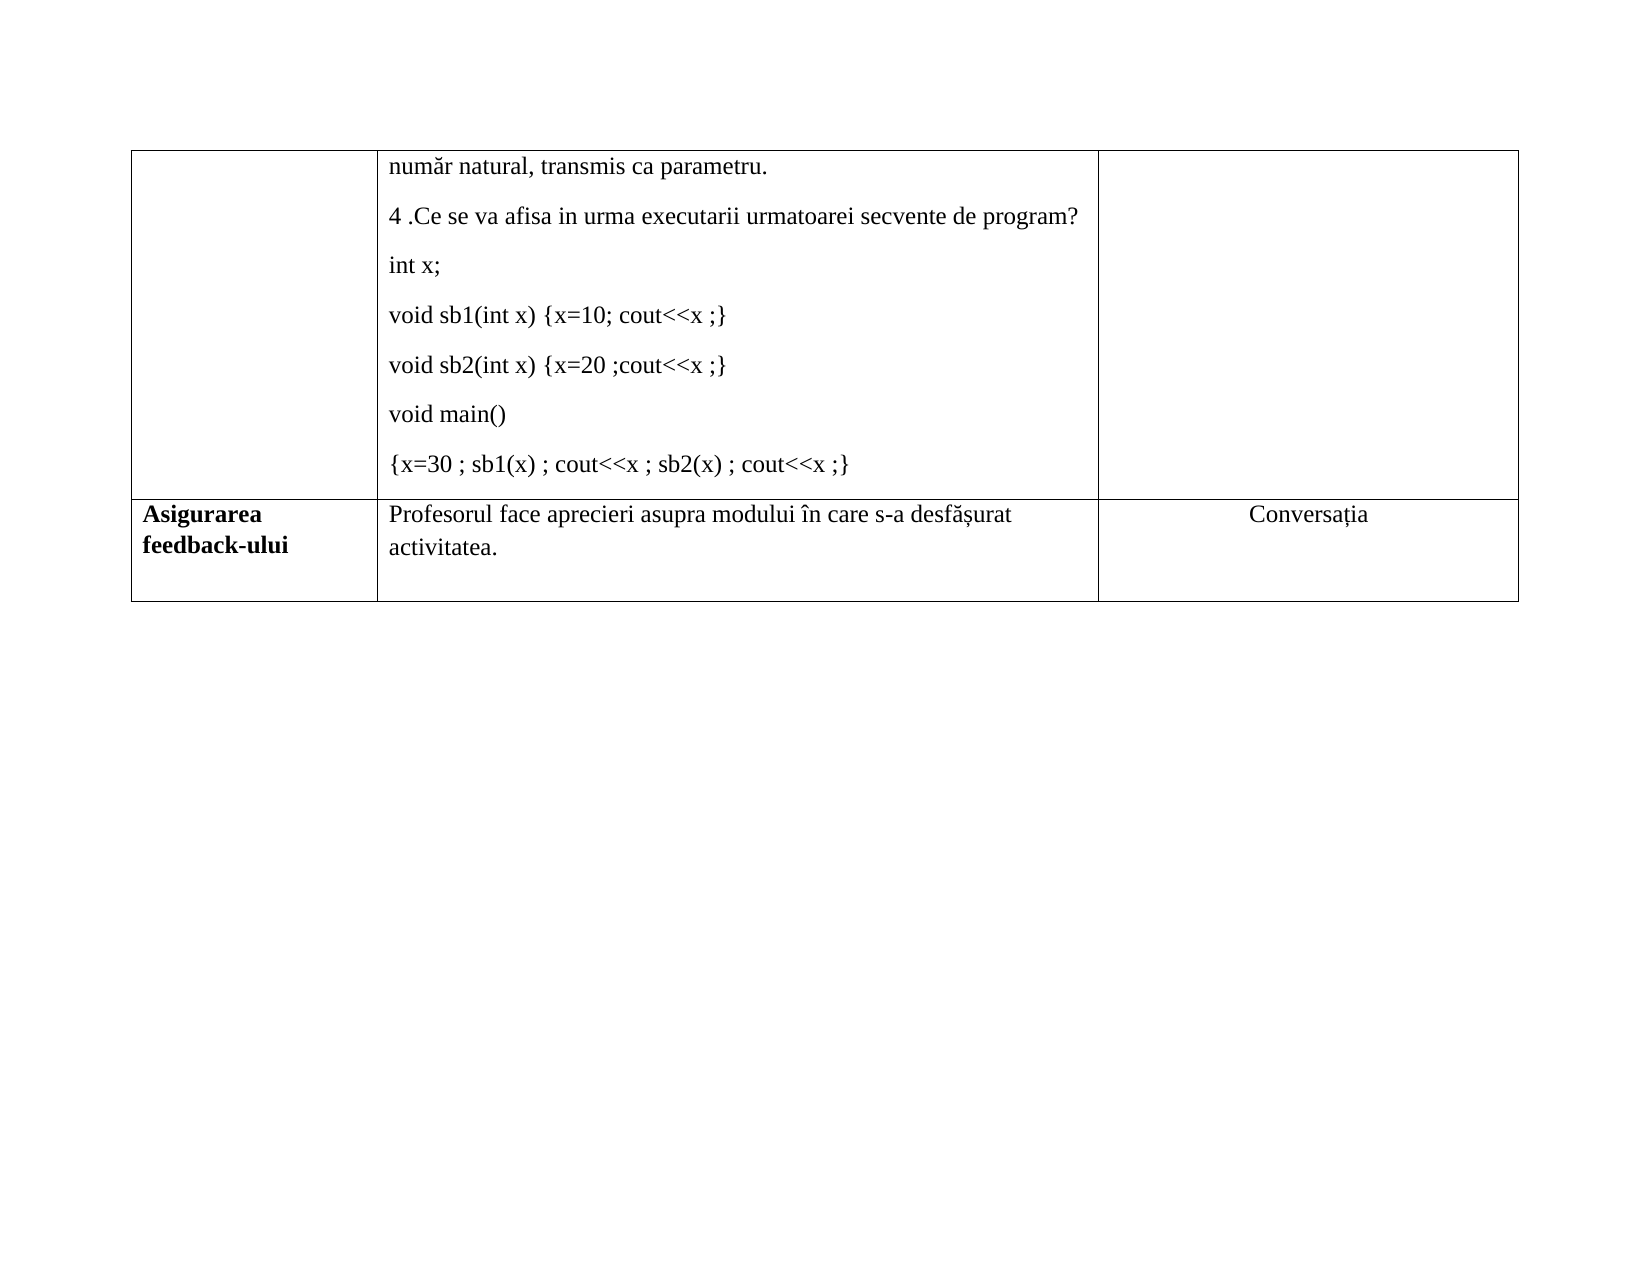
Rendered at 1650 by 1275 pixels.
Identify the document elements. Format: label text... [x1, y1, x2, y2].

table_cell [132, 151, 377, 498]
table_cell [1099, 151, 1518, 498]
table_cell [378, 151, 1098, 498]
table_cell Conversația [1099, 500, 1518, 601]
table_cell Profesorul face aprecieri asupra modului în care s-a desfășurat activitatea. [378, 500, 1098, 601]
table_cell Asigurarea feedback-ului [132, 500, 377, 601]
